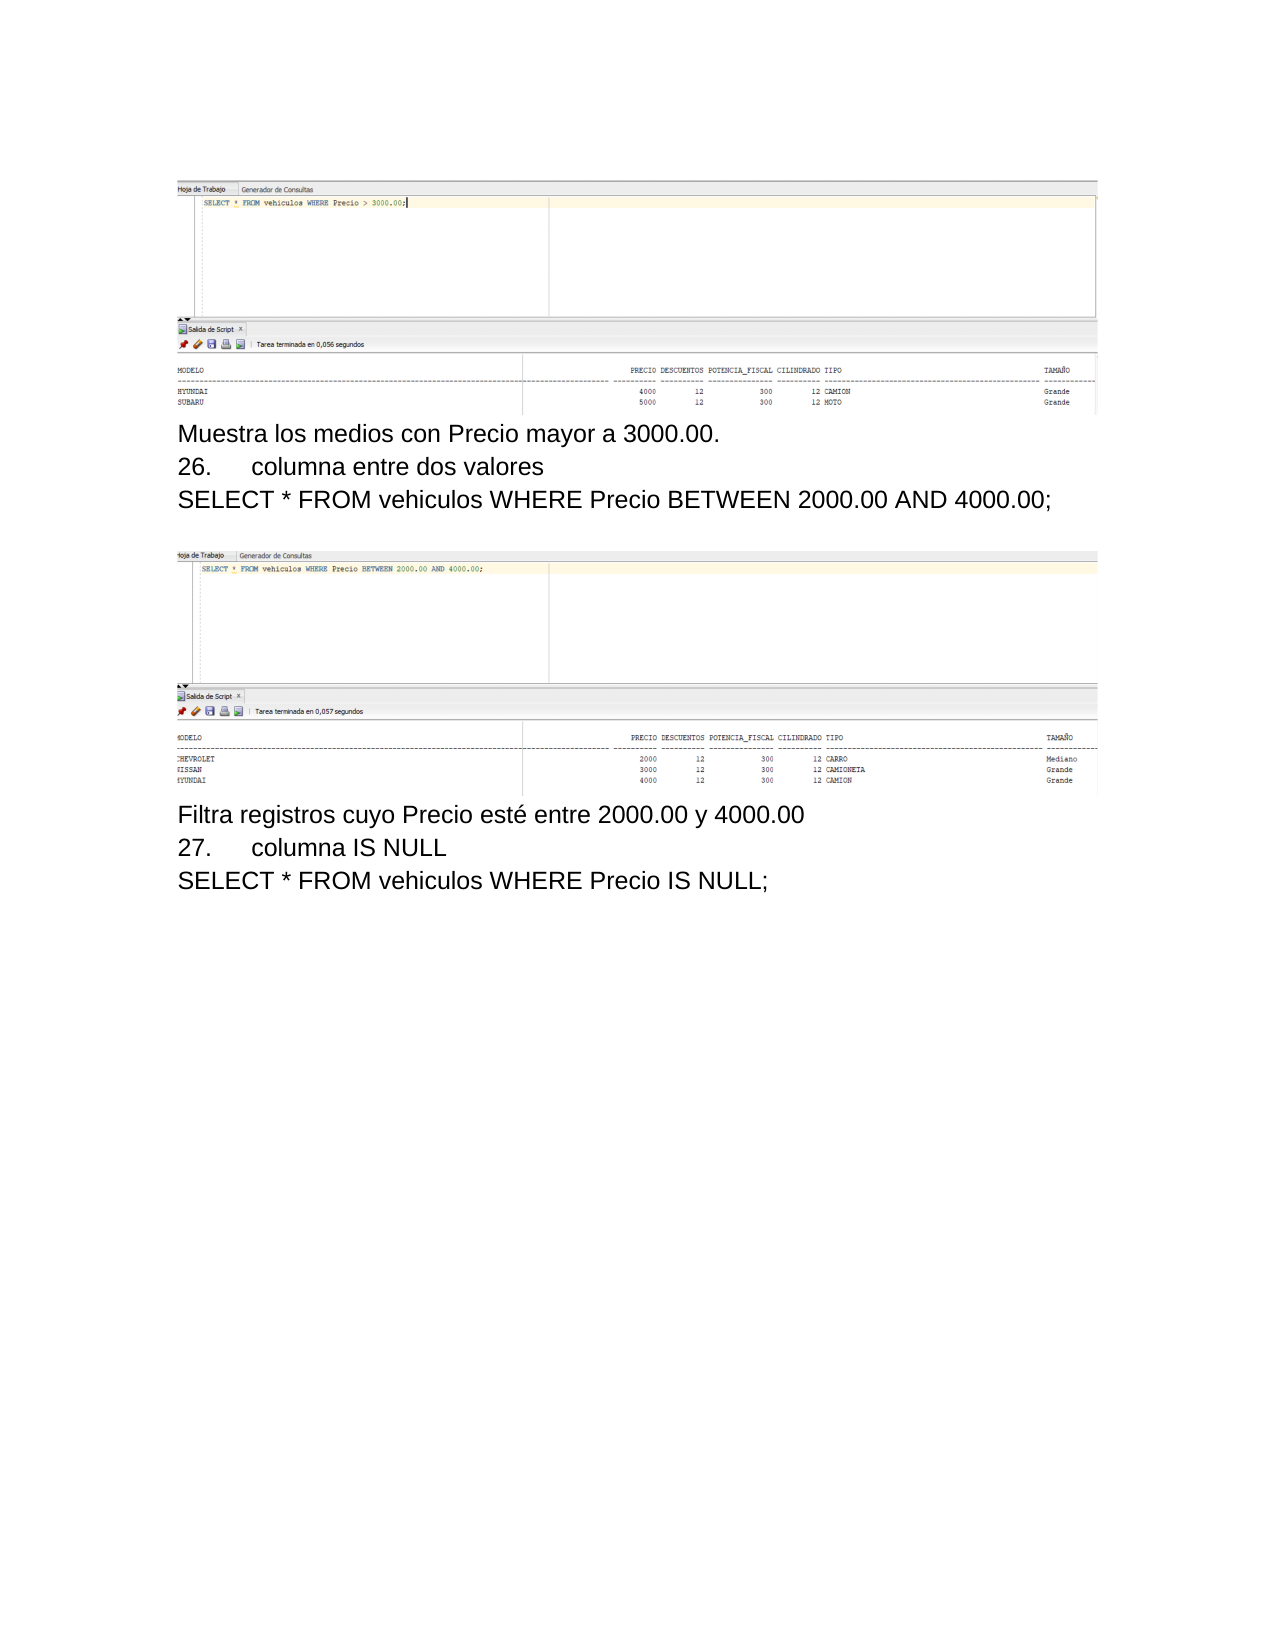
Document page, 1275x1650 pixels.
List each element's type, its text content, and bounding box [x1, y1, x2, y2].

text SELECT * FROM vehiculos WHERE Precio IS NULL; [177, 866, 1098, 895]
text 27. columna IS NULL [177, 833, 1098, 862]
picture [177, 551, 1098, 796]
text SELECT * FROM vehiculos WHERE Precio BETWEEN 2000.00 AND 4000.00; [177, 485, 1098, 514]
text Muestra los medios con Precio mayor a 3000.00. [177, 419, 1098, 448]
text 26. columna entre dos valores [177, 452, 1098, 481]
text Filtra registros cuyo Precio esté entre 2000.00 y 4000.00 [177, 800, 1098, 829]
picture [177, 180, 1098, 415]
